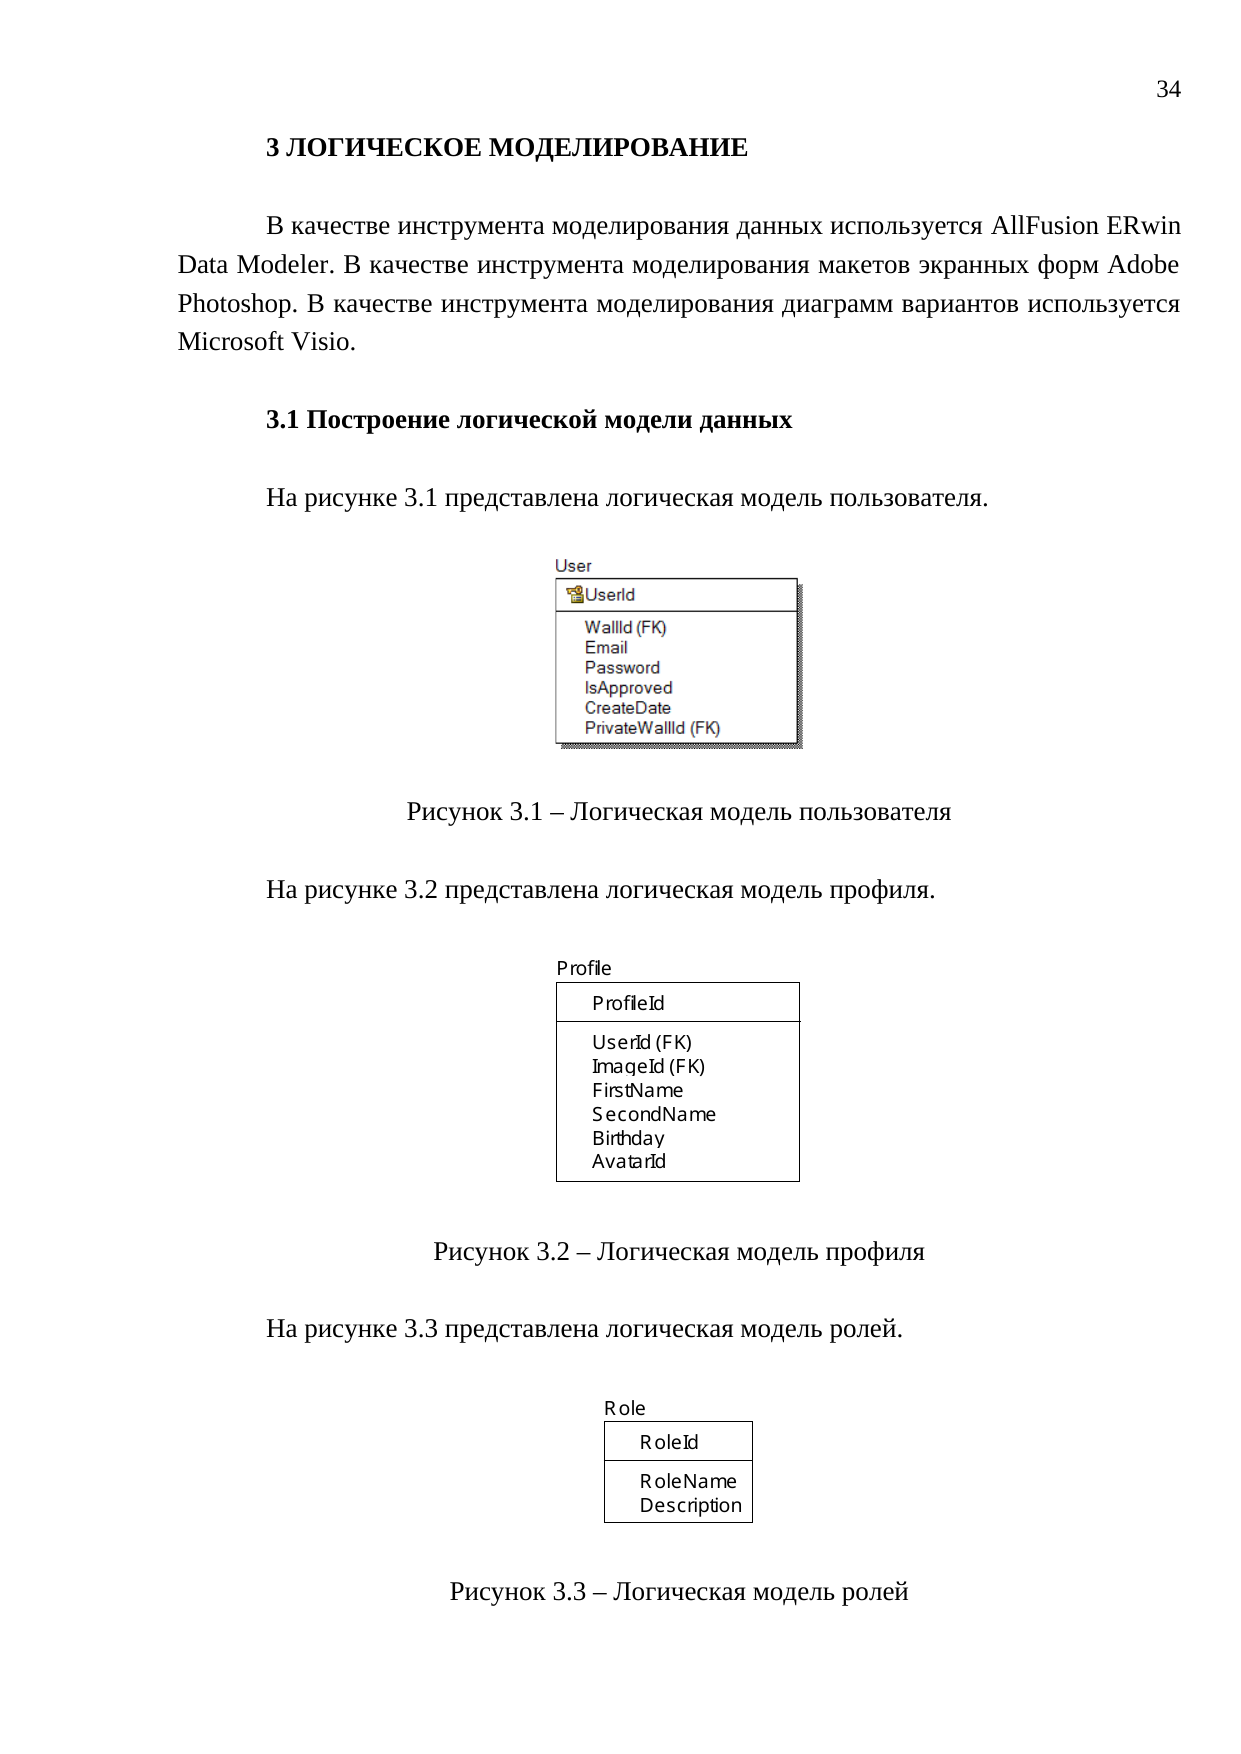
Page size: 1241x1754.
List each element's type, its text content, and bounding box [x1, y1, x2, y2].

text Рисунок 3.1 – Логическая модель пользователя [177, 795, 1181, 826]
picture [555, 558, 803, 749]
text 3 ЛОГИЧЕСКОЕ МОДЕЛИРОВАНИЕ [177, 131, 1181, 162]
text На рисунке 3.3 представлена логическая модель ролей. [177, 1312, 1181, 1343]
text Рисунок 3.3 – Логическая модель ролей [177, 1575, 1181, 1607]
text На рисунке 3.1 представлена логическая модель пользователя. [177, 481, 1181, 512]
text 3.1 Построение логической модели данных [177, 403, 1181, 434]
text На рисунке 3.2 представлена логическая модель профиля. [177, 873, 1181, 904]
text Рисунок 3.2 – Логическая модель профиля [177, 1234, 1181, 1266]
text В качестве инструмента моделирования данных используется AllFusion ERwin Data Modeler. В качестве инструмента моделирования макетов экранных форм Adobe Photoshop. В качестве инструмента моделирования диаграмм вариантов используется Microsoft Visio. [177, 209, 1181, 357]
